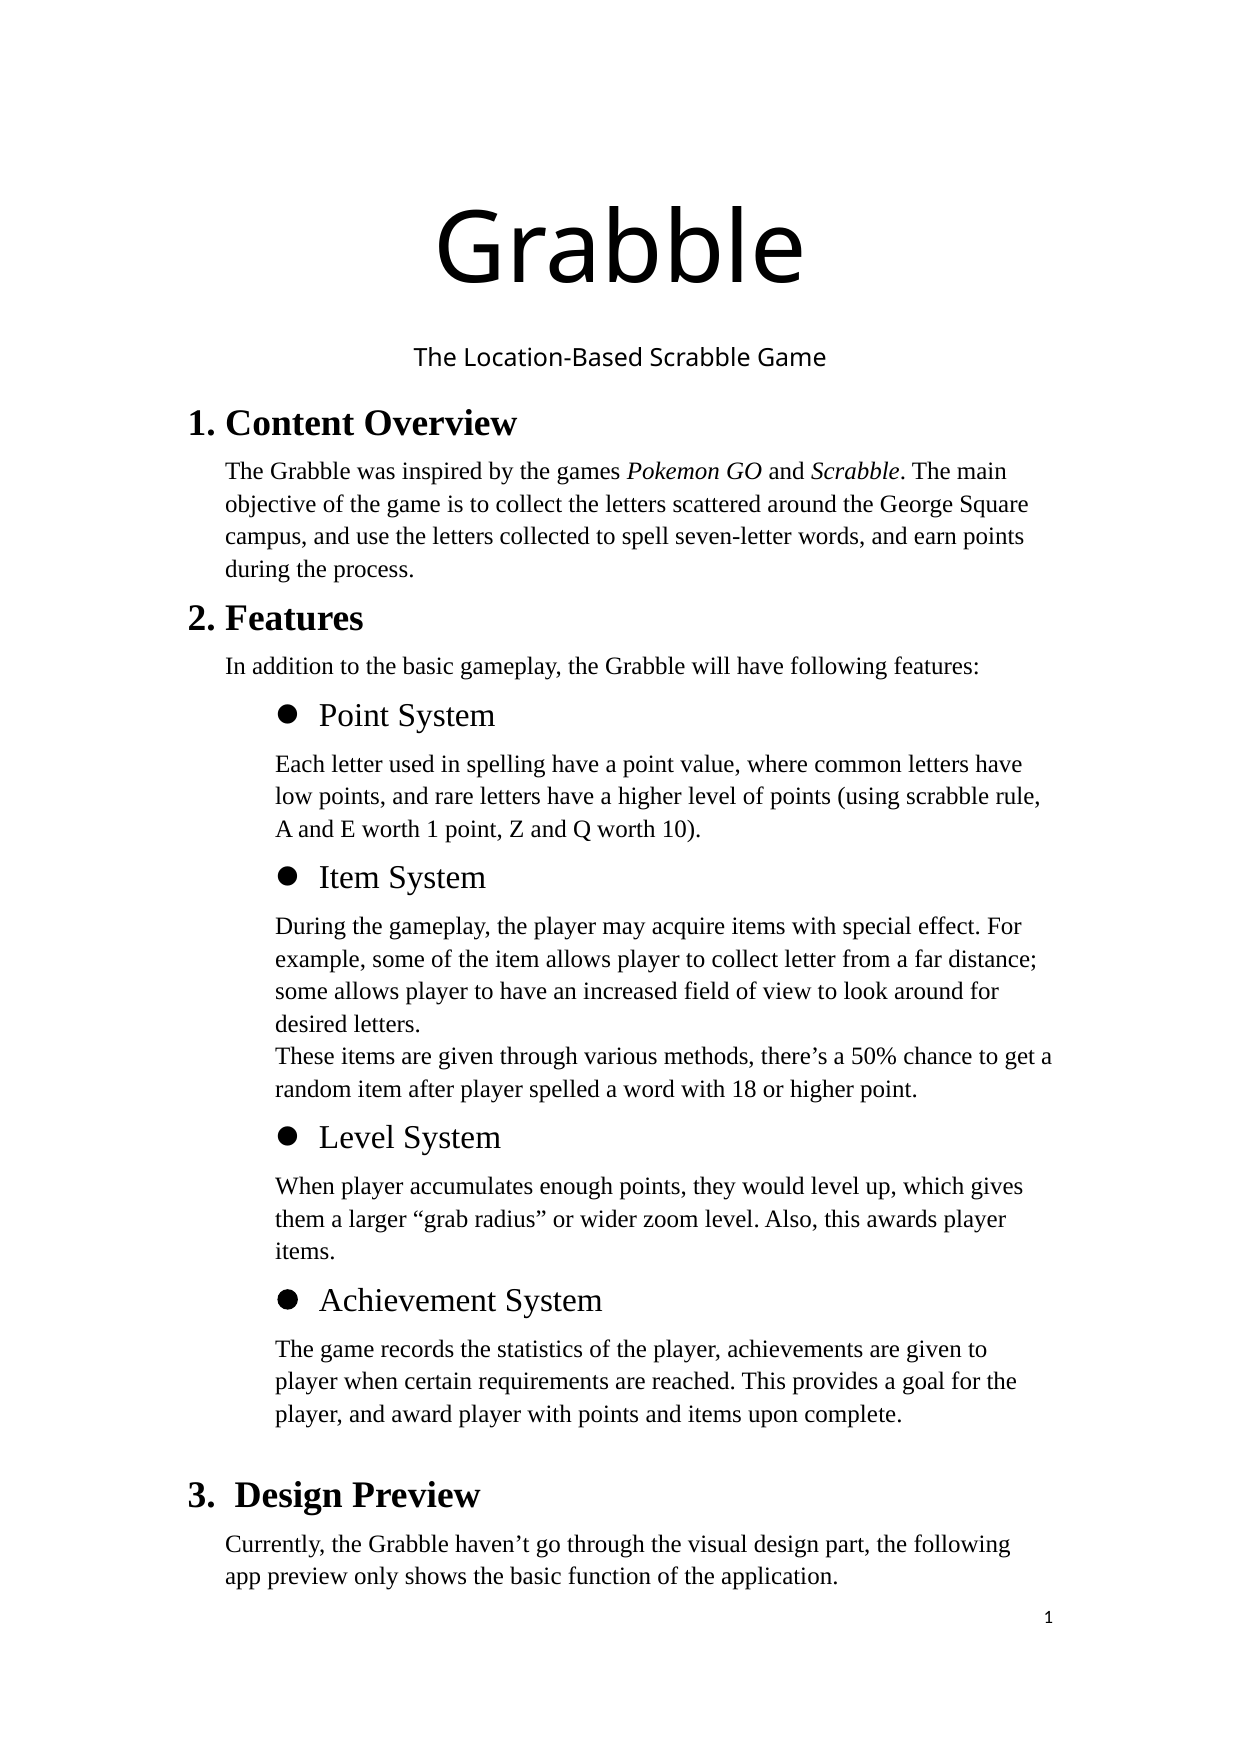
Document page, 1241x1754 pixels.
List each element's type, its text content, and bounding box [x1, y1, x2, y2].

text Currently, the Grabble haven’t go through the visual design part, the following app preview only shows the basic function of the application. [225, 1527, 1053, 1592]
text During the gameplay, the player may acquire items with special effect. For example, some of the item allows player to collect letter from a far distance; some allows player to have an increased field of view to look around for desired letters. [275, 909, 1053, 1039]
text Point System [275, 682, 1053, 747]
text Grabble [187, 162, 1053, 324]
text Each letter used in spelling have a point value, where common letters have low points, and rare letters have a higher level of points (using scrabble rule, A and E worth 1 point, Z and Q worth 10). [275, 747, 1053, 844]
text Design Preview [187, 1462, 1053, 1527]
text The Grabble was inspired by the games Pokemon GO and Scrabble. The main objective of the game is to collect the letters scattered around the George Square campus, and use the letters collected to spell seven-letter words, and earn points during the process. [225, 454, 1053, 584]
text The Location-Based Scrabble Game [187, 324, 1053, 389]
text The game records the statistics of the player, achievements are given to player when certain requirements are reached. This provides a goal for the player, and award player with points and items upon complete. [275, 1332, 1053, 1429]
text Features [187, 584, 1053, 649]
text Level System [275, 1104, 1053, 1169]
text In addition to the basic gameplay, the Grabble will have following features: [225, 649, 1053, 682]
text When player accumulates enough points, they would level up, which gives them a larger “grab radius” or wider zoom level. Also, this awards player items. [275, 1169, 1053, 1267]
text Item System [275, 844, 1053, 909]
text These items are given through various methods, there’s a 50% chance to get a random item after player spelled a word with 18 or higher point. [275, 1039, 1053, 1104]
text Content Overview [187, 389, 1053, 454]
text Achievement System [275, 1267, 1053, 1332]
